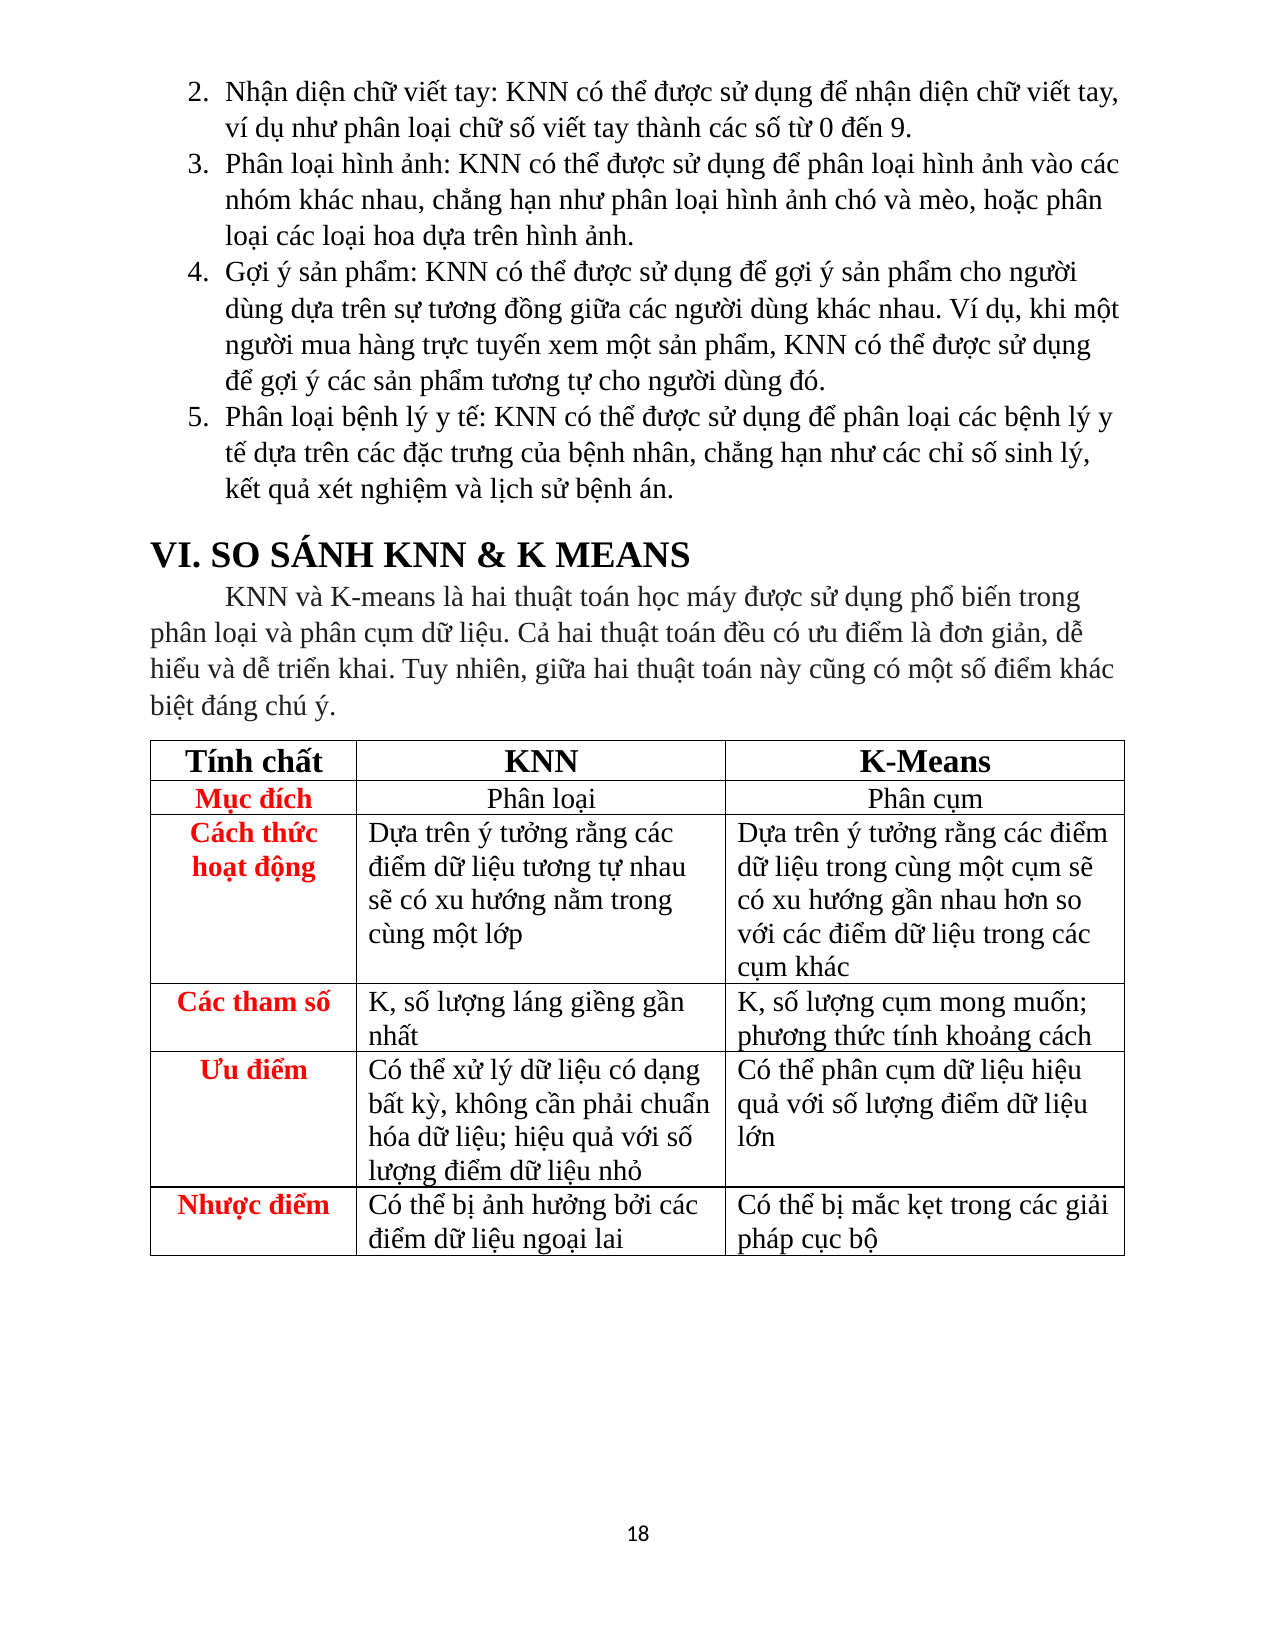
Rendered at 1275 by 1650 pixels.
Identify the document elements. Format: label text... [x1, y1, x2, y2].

table_header K-Means [726, 741, 1124, 780]
table_header Tính chất [151, 741, 356, 780]
table_cell Có thể bị mắc kẹt trong các giải pháp cục bộ [726, 1188, 1124, 1254]
table_cell Dựa trên ý tưởng rằng các điểm dữ liệu trong cùng một cụm sẽ có xu hướng gần nhau hơn so với các điểm dữ liệu trong các cụm khác [726, 815, 1124, 983]
table_cell Có thể bị ảnh hưởng bởi các điểm dữ liệu ngoại lai [357, 1188, 725, 1254]
table_cell Phân cụm [726, 781, 1124, 814]
table_cell Cách thức hoạt động [151, 815, 356, 983]
table_cell K, số lượng cụm mong muốn; phương thức tính khoảng cách [726, 984, 1124, 1051]
table_cell Các tham số [151, 984, 356, 1051]
subtitle VI. SO SÁNH KNN & K MEANS [150, 533, 1125, 576]
list Phân loại bệnh lý y tế: KNN có thể được sử dụng để phân loại các bệnh lý y tế dựa trên các đặc trưng của bệnh nhân, chẳng hạn như các chỉ số sinh lý, kết quả xét nghiệm và lịch sử bệnh án. [187, 399, 1125, 505]
text KNN và K-means là hai thuật toán học máy được sử dụng phổ biến trong phân loại và phân cụm dữ liệu. Cả hai thuật toán đều có ưu điểm là đơn giản, dễ hiểu và dễ triển khai. Tuy nhiên, giữa hai thuật toán này cũng có một số điểm khác biệt đáng chú ý. [150, 579, 1125, 721]
table_cell Phân loại [357, 781, 725, 814]
table_cell Có thể xử lý dữ liệu có dạng bất kỳ, không cần phải chuẩn hóa dữ liệu; hiệu quả với số lượng điểm dữ liệu nhỏ [357, 1052, 725, 1186]
table_cell Ưu điểm [151, 1052, 356, 1186]
list Gợi ý sản phẩm: KNN có thể được sử dụng để gợi ý sản phẩm cho người dùng dựa trên sự tương đồng giữa các người dùng khác nhau. Ví dụ, khi một người mua hàng trực tuyến xem một sản phẩm, KNN có thể được sử dụng để gợi ý các sản phẩm tương tự cho người dùng đó. [187, 254, 1125, 397]
table_cell Có thể phân cụm dữ liệu hiệu quả với số lượng điểm dữ liệu lớn [726, 1052, 1124, 1186]
table_cell Nhược điểm [151, 1188, 356, 1254]
list Nhận diện chữ viết tay: KNN có thể được sử dụng để nhận diện chữ viết tay, ví dụ như phân loại chữ số viết tay thành các số từ 0 đến 9. [187, 74, 1125, 143]
table_cell K, số lượng láng giềng gần nhất [357, 984, 725, 1051]
list Phân loại hình ảnh: KNN có thể được sử dụng để phân loại hình ảnh vào các nhóm khác nhau, chẳng hạn như phân loại hình ảnh chó và mèo, hoặc phân loại các loại hoa dựa trên hình ảnh. [187, 146, 1125, 252]
table_cell Mục đích [151, 781, 356, 814]
table_header KNN [357, 741, 725, 780]
table_cell Dựa trên ý tưởng rằng các điểm dữ liệu tương tự nhau sẽ có xu hướng nằm trong cùng một lớp [357, 815, 725, 983]
